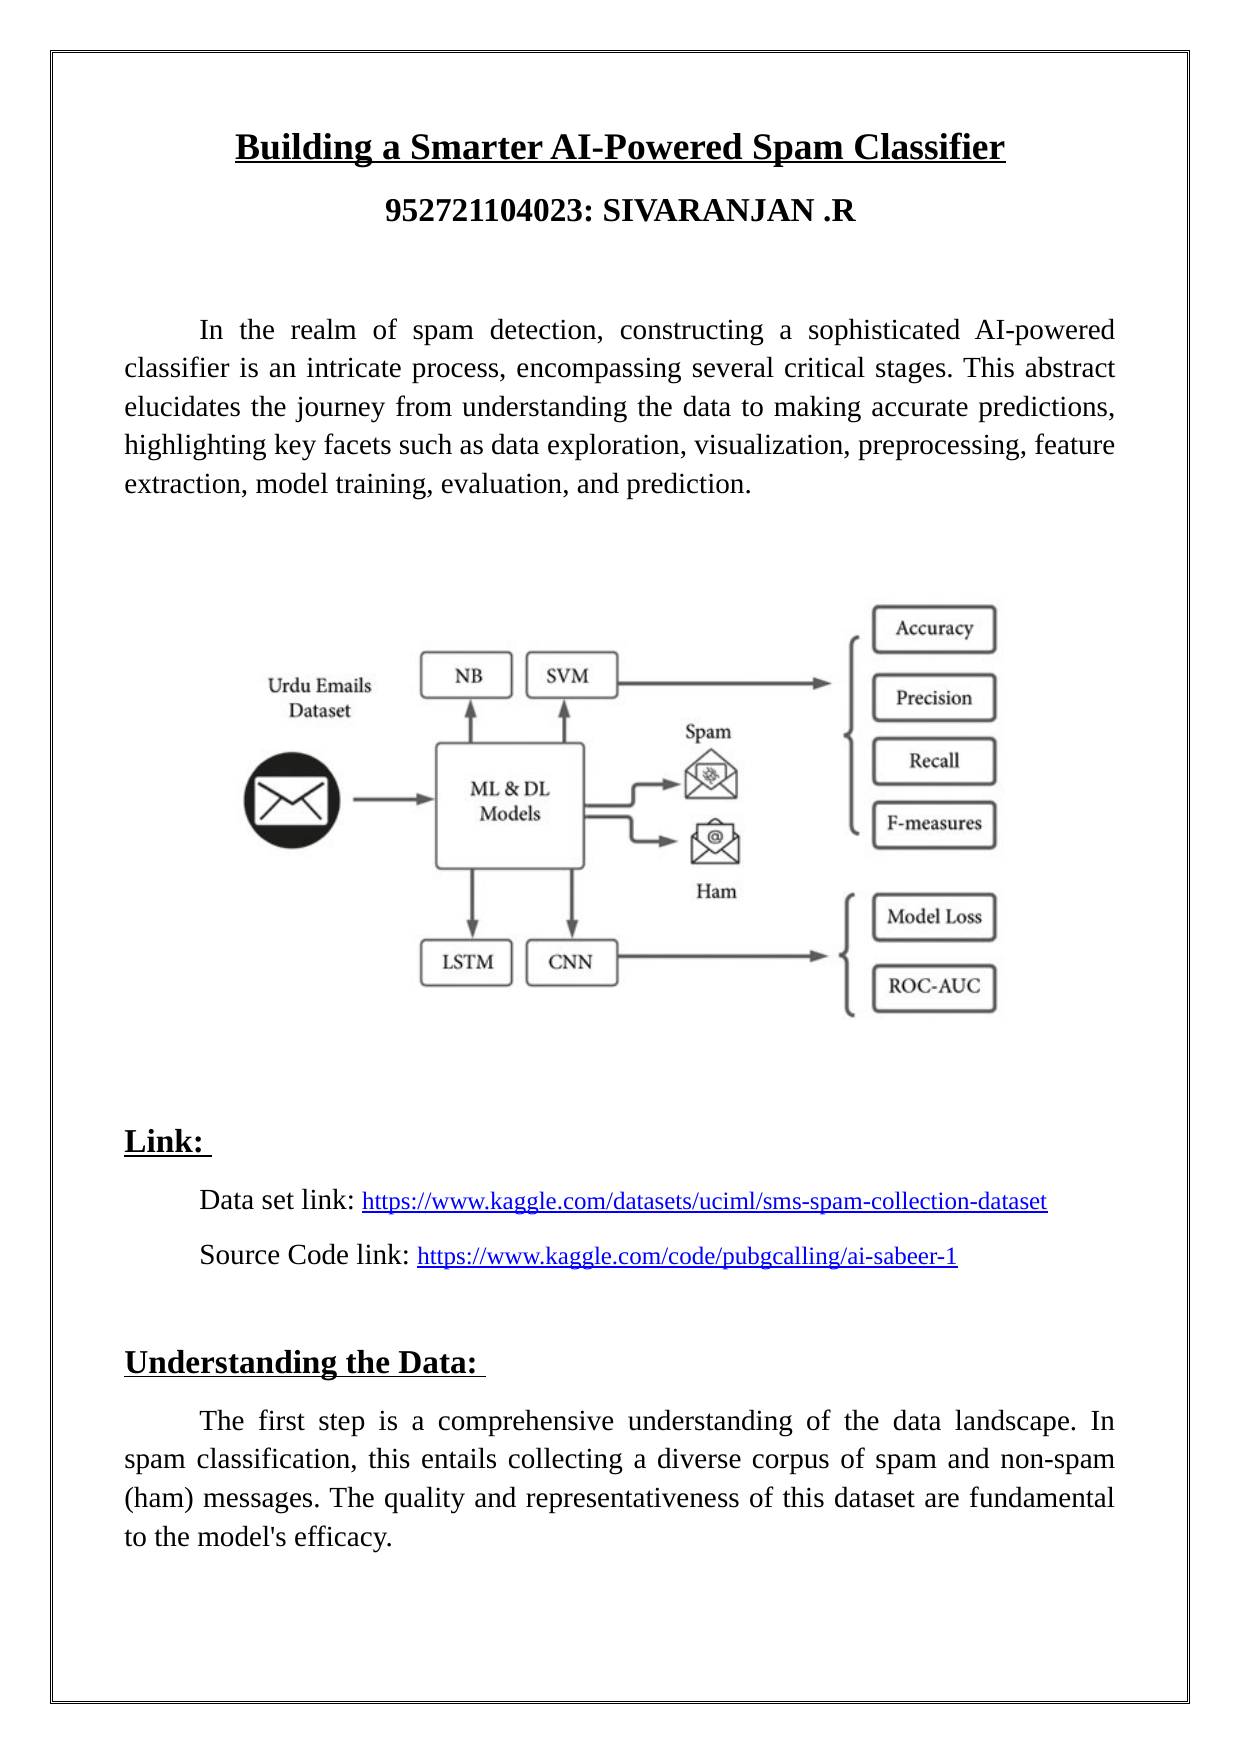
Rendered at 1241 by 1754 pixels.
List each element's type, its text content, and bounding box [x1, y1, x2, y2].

text Building a Smarter AI-Powered Spam Classifier [124, 124, 1116, 167]
text Link: [124, 1122, 1116, 1160]
text In the realm of spam detection, constructing a sophisticated AI-powered classifier is an intricate process, encompassing several critical stages. This abstract elucidates the journey from understanding the data to making accurate predictions, highlighting key facets such as data exploration, visualization, preprocessing, feature extraction, model training, evaluation, and prediction. [124, 312, 1116, 499]
text Source Code link: https://www.kaggle.com/code/pubgcalling/ai-sabeer-1 [124, 1237, 1116, 1271]
text Understanding the Data: [124, 1342, 1116, 1381]
text The first step is a comprehensive understanding of the data landscape. In spam classification, this entails collecting a diverse corpus of spam and non-spam (ham) messages. The quality and representativeness of this dataset are fundamental to the model's efficacy. [124, 1403, 1116, 1552]
text Data set link: https://www.kaggle.com/datasets/uciml/sms-spam-collection-dataset [124, 1182, 1116, 1216]
text 952721104023: SIVARANJAN .R [124, 190, 1116, 229]
picture [215, 576, 1025, 1046]
